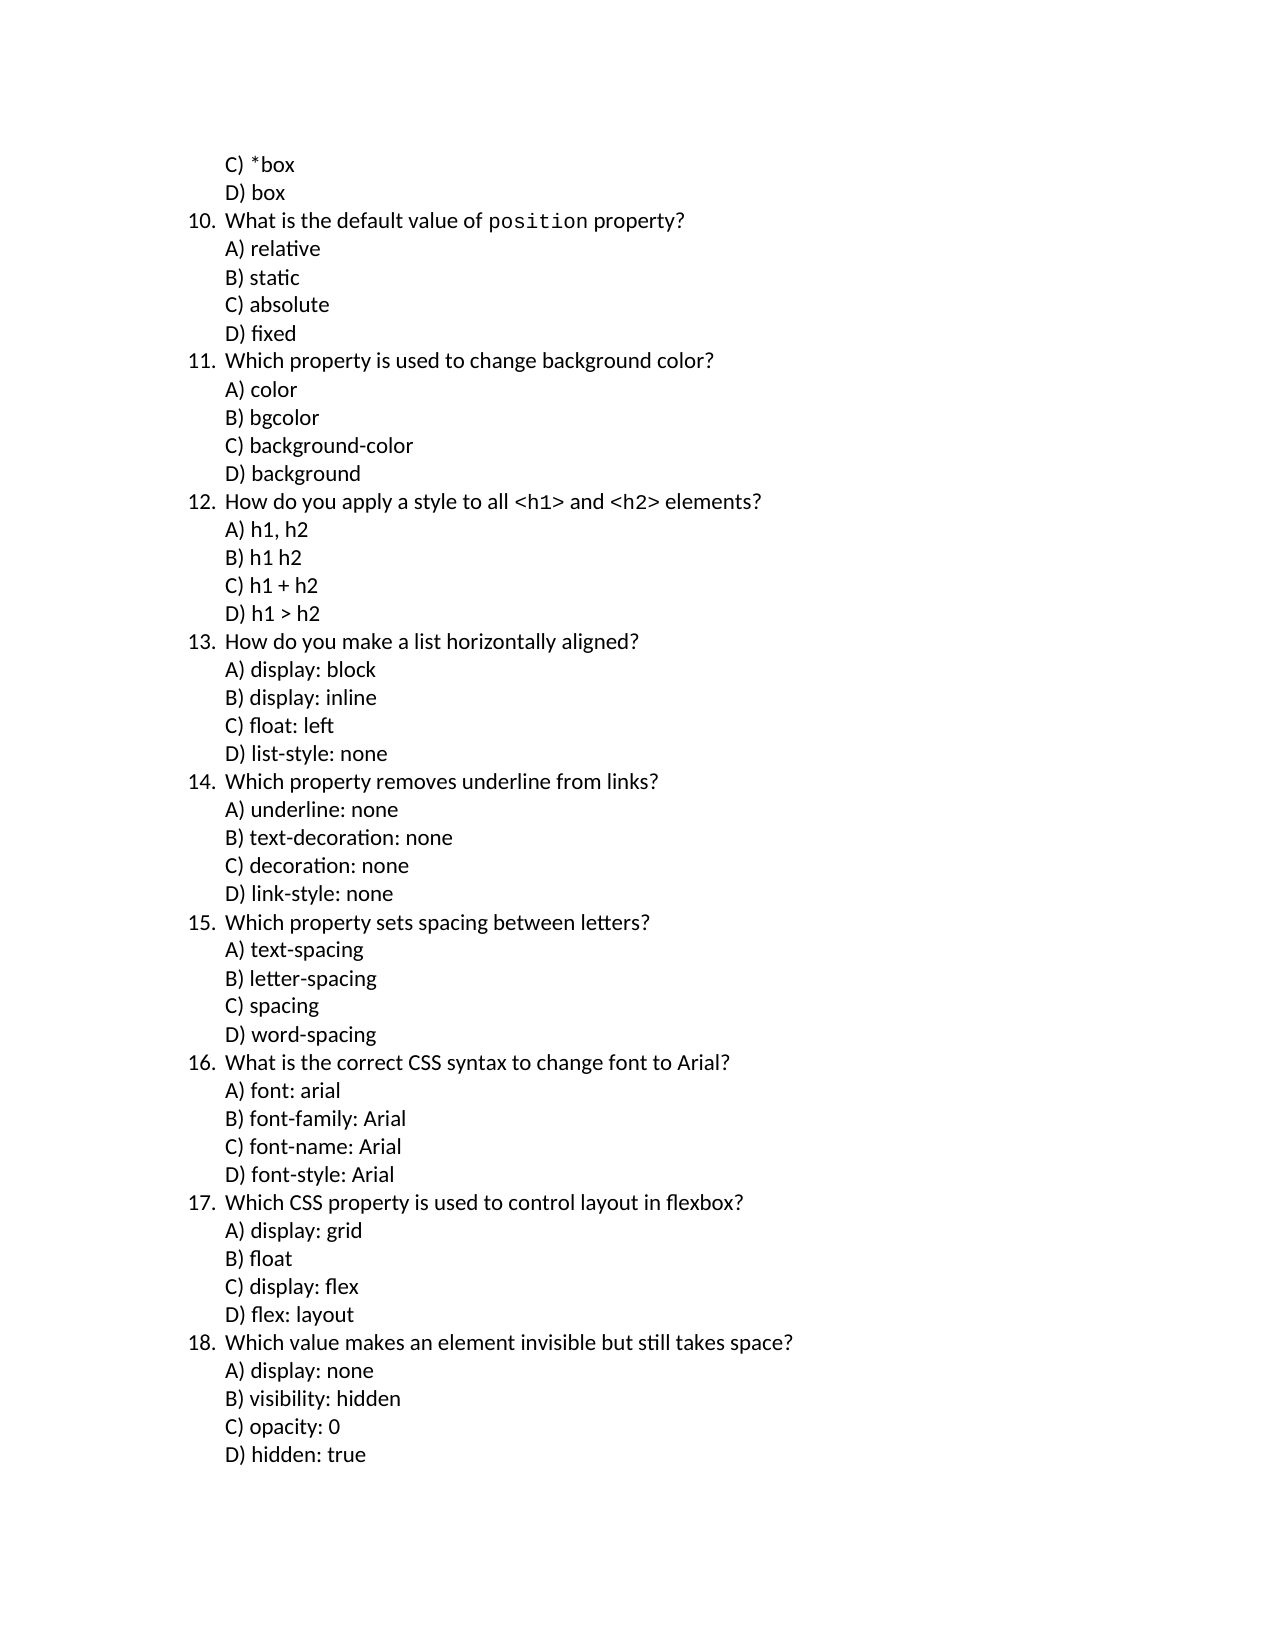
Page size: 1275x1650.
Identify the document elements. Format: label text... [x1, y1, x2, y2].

list Which CSS property is used to control layout in flexbox? A) display: grid B) float C) display: flex D) flex: layout [187, 1188, 1125, 1328]
list How do you make a list horizontally aligned? A) display: block B) display: inline C) float: left D) list-style: none [187, 627, 1125, 767]
list Which value makes an element invisible but still takes space? A) display: none B) visibility: hidden C) opacity: 0 D) hidden: true [187, 1328, 1125, 1468]
list Which property sets spacing between letters? A) text-spacing B) letter-spacing C) spacing D) word-spacing [187, 908, 1125, 1048]
list What is the correct CSS syntax to change font to Arial? A) font: arial B) font-family: Arial C) font-name: Arial D) font-style: Arial [187, 1048, 1125, 1188]
list How do you apply a style to all <h1> and <h2> elements? A) h1, h2 B) h1 h2 C) h1 + h2 D) h1 > h2 [187, 487, 1125, 627]
list What is the default value of position property? A) relative B) static C) absolute D) fixed [187, 206, 1125, 347]
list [187, 150, 1125, 206]
list Which property is used to change background color? A) color B) bgcolor C) background-color D) background [187, 347, 1125, 487]
list Which property removes underline from links? A) underline: none B) text-decoration: none C) decoration: none D) link-style: none [187, 767, 1125, 908]
